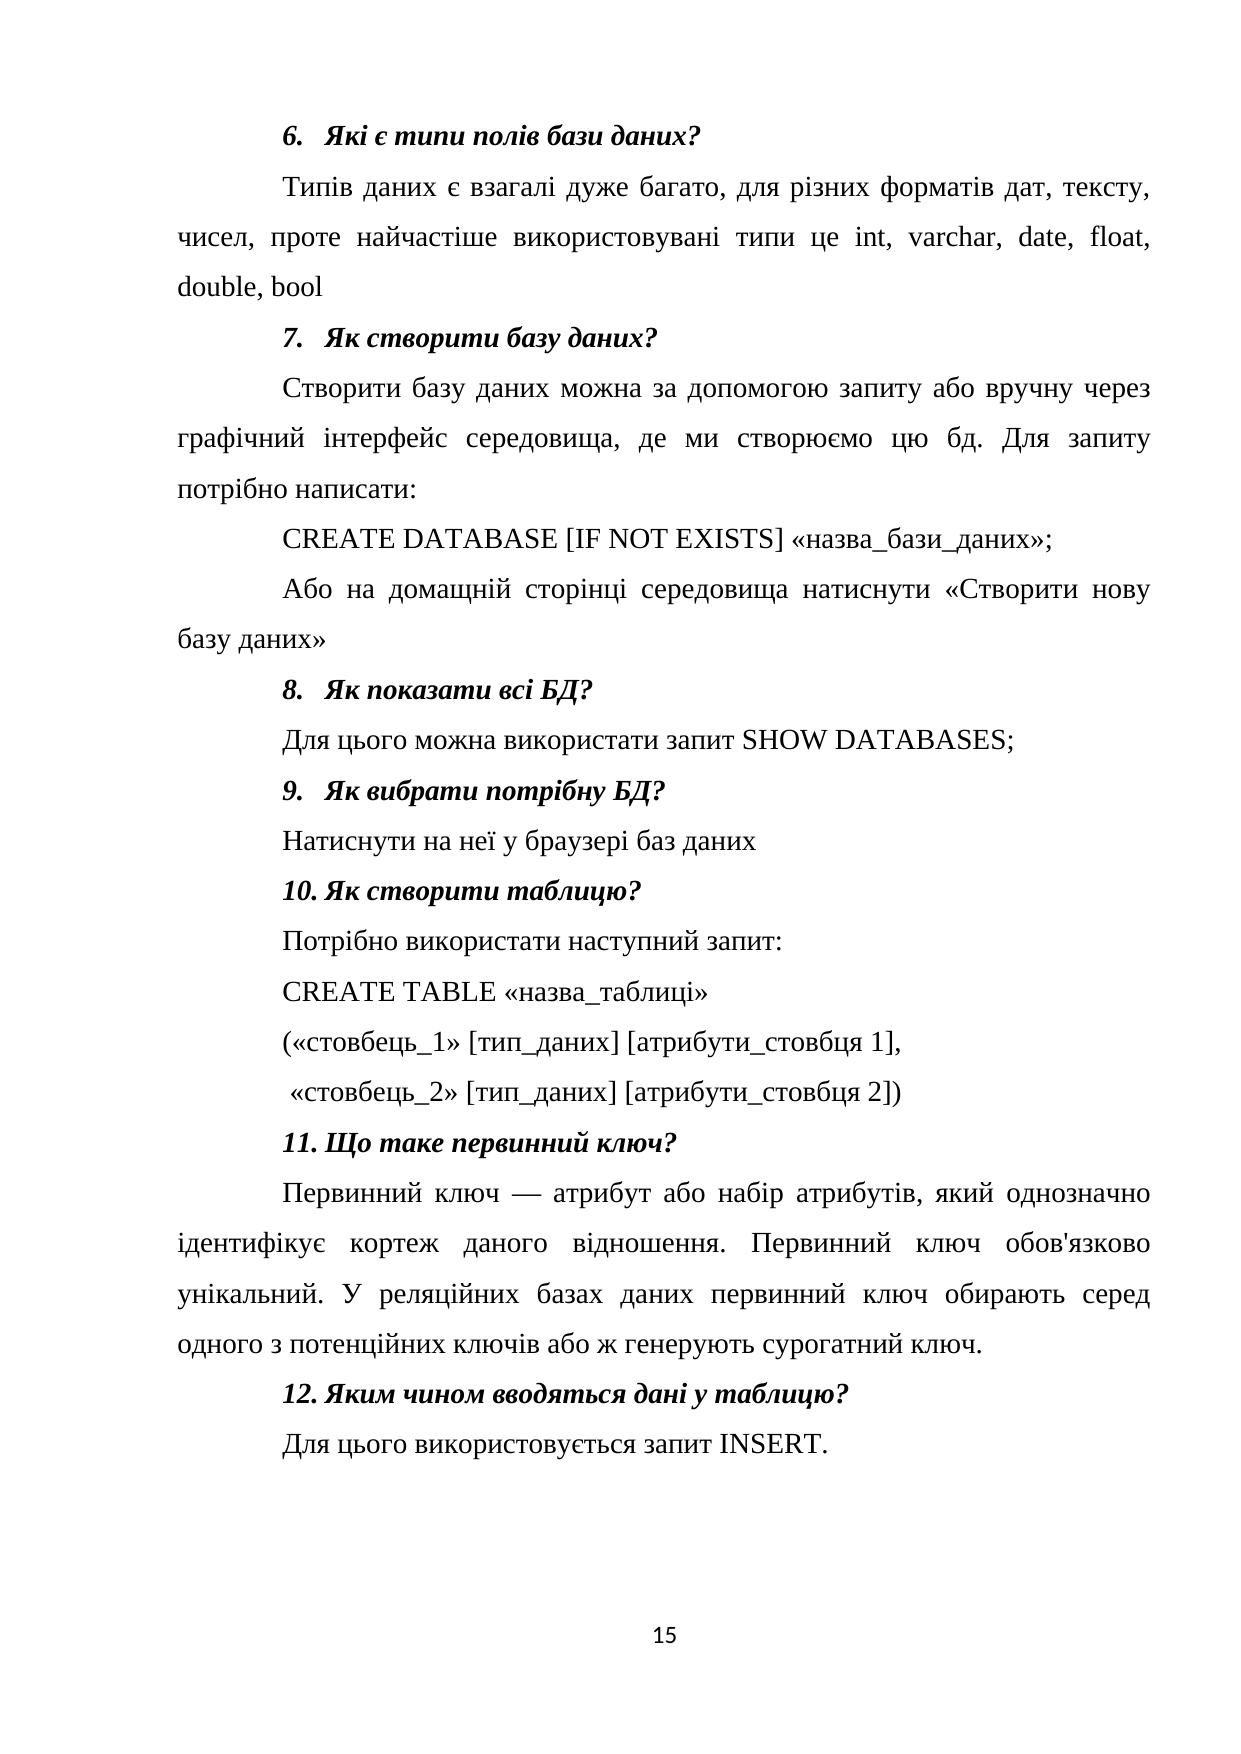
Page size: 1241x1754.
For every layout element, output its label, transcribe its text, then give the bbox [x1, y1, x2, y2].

list CREATE DATABASE [IF NOT EXISTS] «назва_бази_даних»; [177, 521, 1152, 554]
list Як показати всі БД? [177, 672, 1152, 706]
list Які є типи полів бази даних? [177, 118, 1152, 152]
list Для цього використовується запит INSERT. [177, 1427, 1152, 1460]
list Первинний ключ — атрибут або набір атрибутів, який однозначно ідентифікує кортеж даного відношення. Первинний ключ обов'язково унікальний. У реляційних базах даних первинний ключ обирають серед одного з потенційних ключів або ж генерують сурогатний ключ. [177, 1175, 1152, 1359]
list Створити базу даних можна за допомогою запиту або вручну через графічний інтерфейс середовища, де ми створюємо цю бд. Для запиту потрібно написати: [177, 370, 1152, 504]
list Для цього можна використати запит SHOW DATABASES; [177, 722, 1152, 756]
list Що таке первинний ключ? [177, 1125, 1152, 1158]
list Натиснути на неї у браузері баз даних [177, 823, 1152, 856]
list Як створити таблицю? [177, 873, 1152, 907]
list Як вибрати потрібну БД? [177, 773, 1152, 806]
list Типів даних є взагалі дуже багато, для різних форматів дат, тексту, чисел, проте найчастіше використовувані типи це іnt, varchar, date, float, double, bool [177, 169, 1152, 303]
list Як створити базу даних? [177, 320, 1152, 353]
list Яким чином вводяться дані у таблицю? [177, 1376, 1152, 1410]
list Потрібно використати наступний запит: [177, 923, 1152, 957]
list «стовбець_2» [тип_даних] [атрибути_стовбця 2]) [177, 1074, 1152, 1108]
list CREATE TABLE «назва_таблиці» [177, 974, 1152, 1007]
list Або на домащній сторінці середовища натиснути «Створити нову базу даних» [177, 571, 1152, 655]
list («стовбець_1» [тип_даних] [атрибути_стовбця 1], [177, 1024, 1152, 1058]
